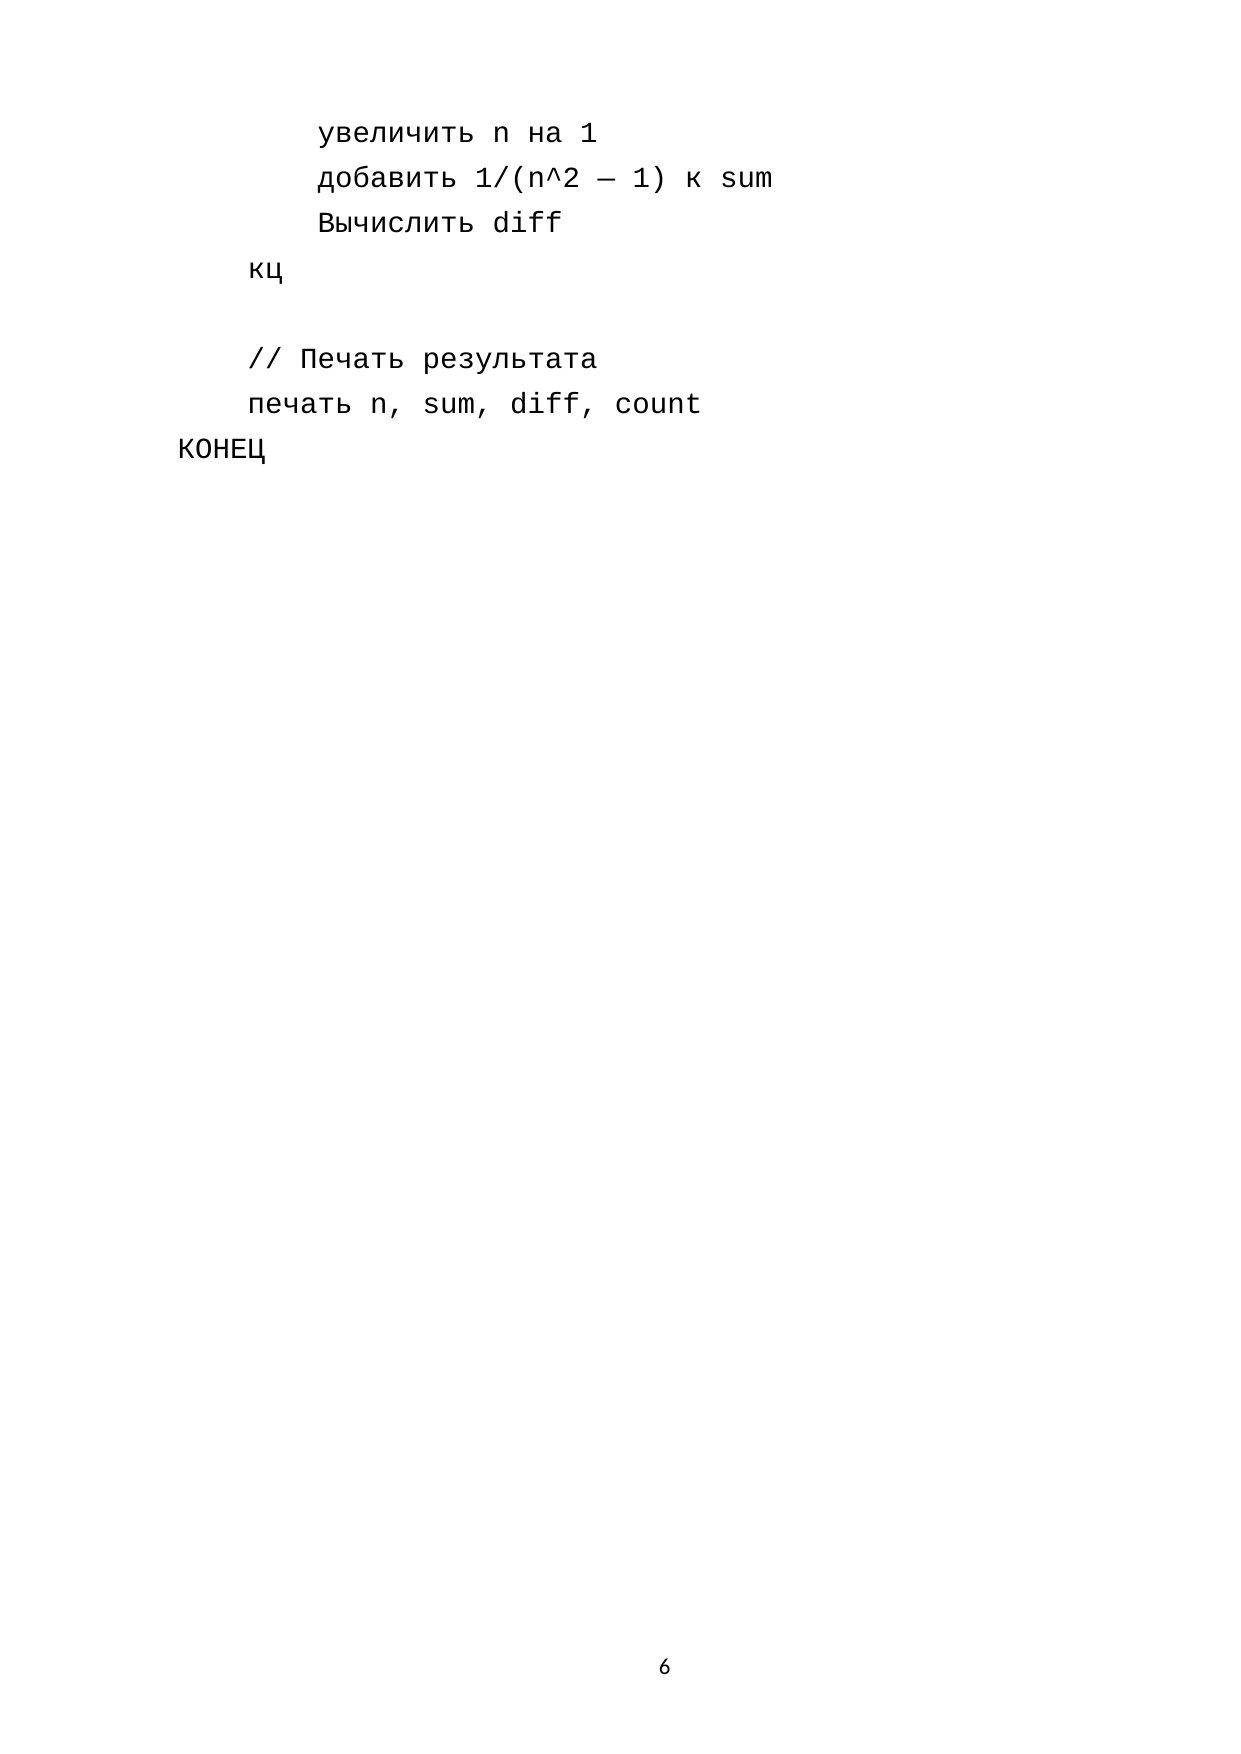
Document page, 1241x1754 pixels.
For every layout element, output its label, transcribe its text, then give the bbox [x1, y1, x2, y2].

text КОНЕЦ [177, 434, 1152, 468]
text Вычислить diff [177, 208, 1152, 242]
text увеличить n на 1 [177, 118, 1152, 151]
text добавить 1/(n^2 — 1) к sum [177, 163, 1152, 196]
text печать n, sum, diff, count [177, 389, 1152, 422]
text кц [177, 254, 1152, 287]
text // Печать результата [177, 344, 1152, 377]
